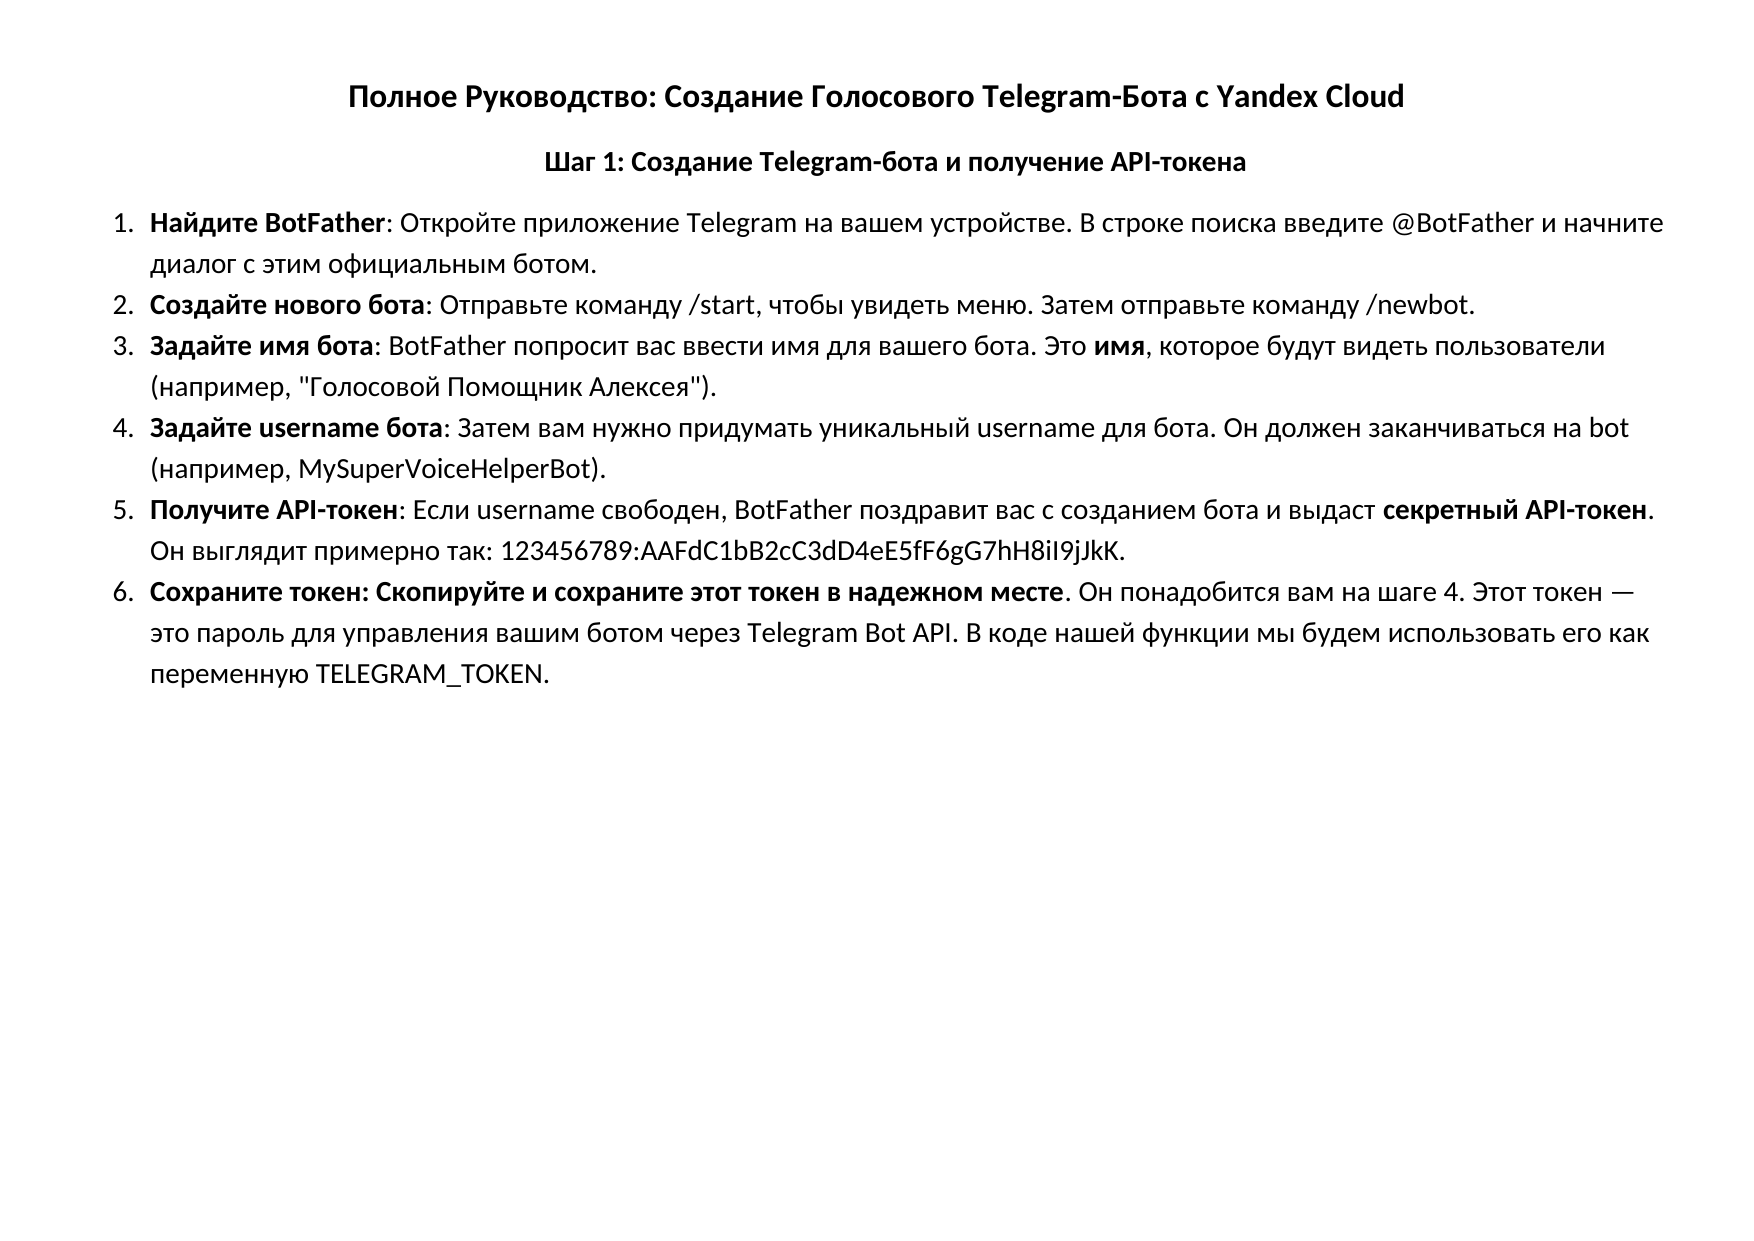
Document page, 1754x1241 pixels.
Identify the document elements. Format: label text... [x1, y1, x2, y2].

list Найдите BotFather: Откройте приложение Telegram на вашем устройстве. В строке поиска введите @BotFather и начните диалог с этим официальным ботом. [112, 204, 1679, 281]
list Получите API-токен: Если username свободен, BotFather поздравит вас с созданием бота и выдаст секретный API-токен. Он выглядит примерно так: 123456789:AAFdC1bB2cC3dD4eE5fF6gG7hH8iI9jJkK. [112, 491, 1679, 567]
list Задайте username бота: Затем вам нужно придумать уникальный username для бота. Он должен заканчиваться на bot (например, MySuperVoiceHelperBot). [112, 409, 1679, 486]
text Шаг 1: Создание Telegram-бота и получение API-токена [112, 143, 1679, 178]
list Задайте имя бота: BotFather попросит вас ввести имя для вашего бота. Это имя, которое будут видеть пользователи (например, "Голосовой Помощник Алексея"). [112, 327, 1679, 404]
list Сохраните токен: Скопируйте и сохраните этот токен в надежном месте. Он понадобится вам на шаге 4. Этот токен — это пароль для управления вашим ботом через Telegram Bot API. В коде нашей функции мы будем использовать его как переменную TELEGRAM_TOKEN. [112, 573, 1679, 690]
text Полное Руководство: Создание Голосового Telegram-Бота с Yandex Cloud [75, 75, 1679, 116]
list Создайте нового бота: Отправьте команду /start, чтобы увидеть меню. Затем отправьте команду /newbot. [112, 286, 1679, 322]
